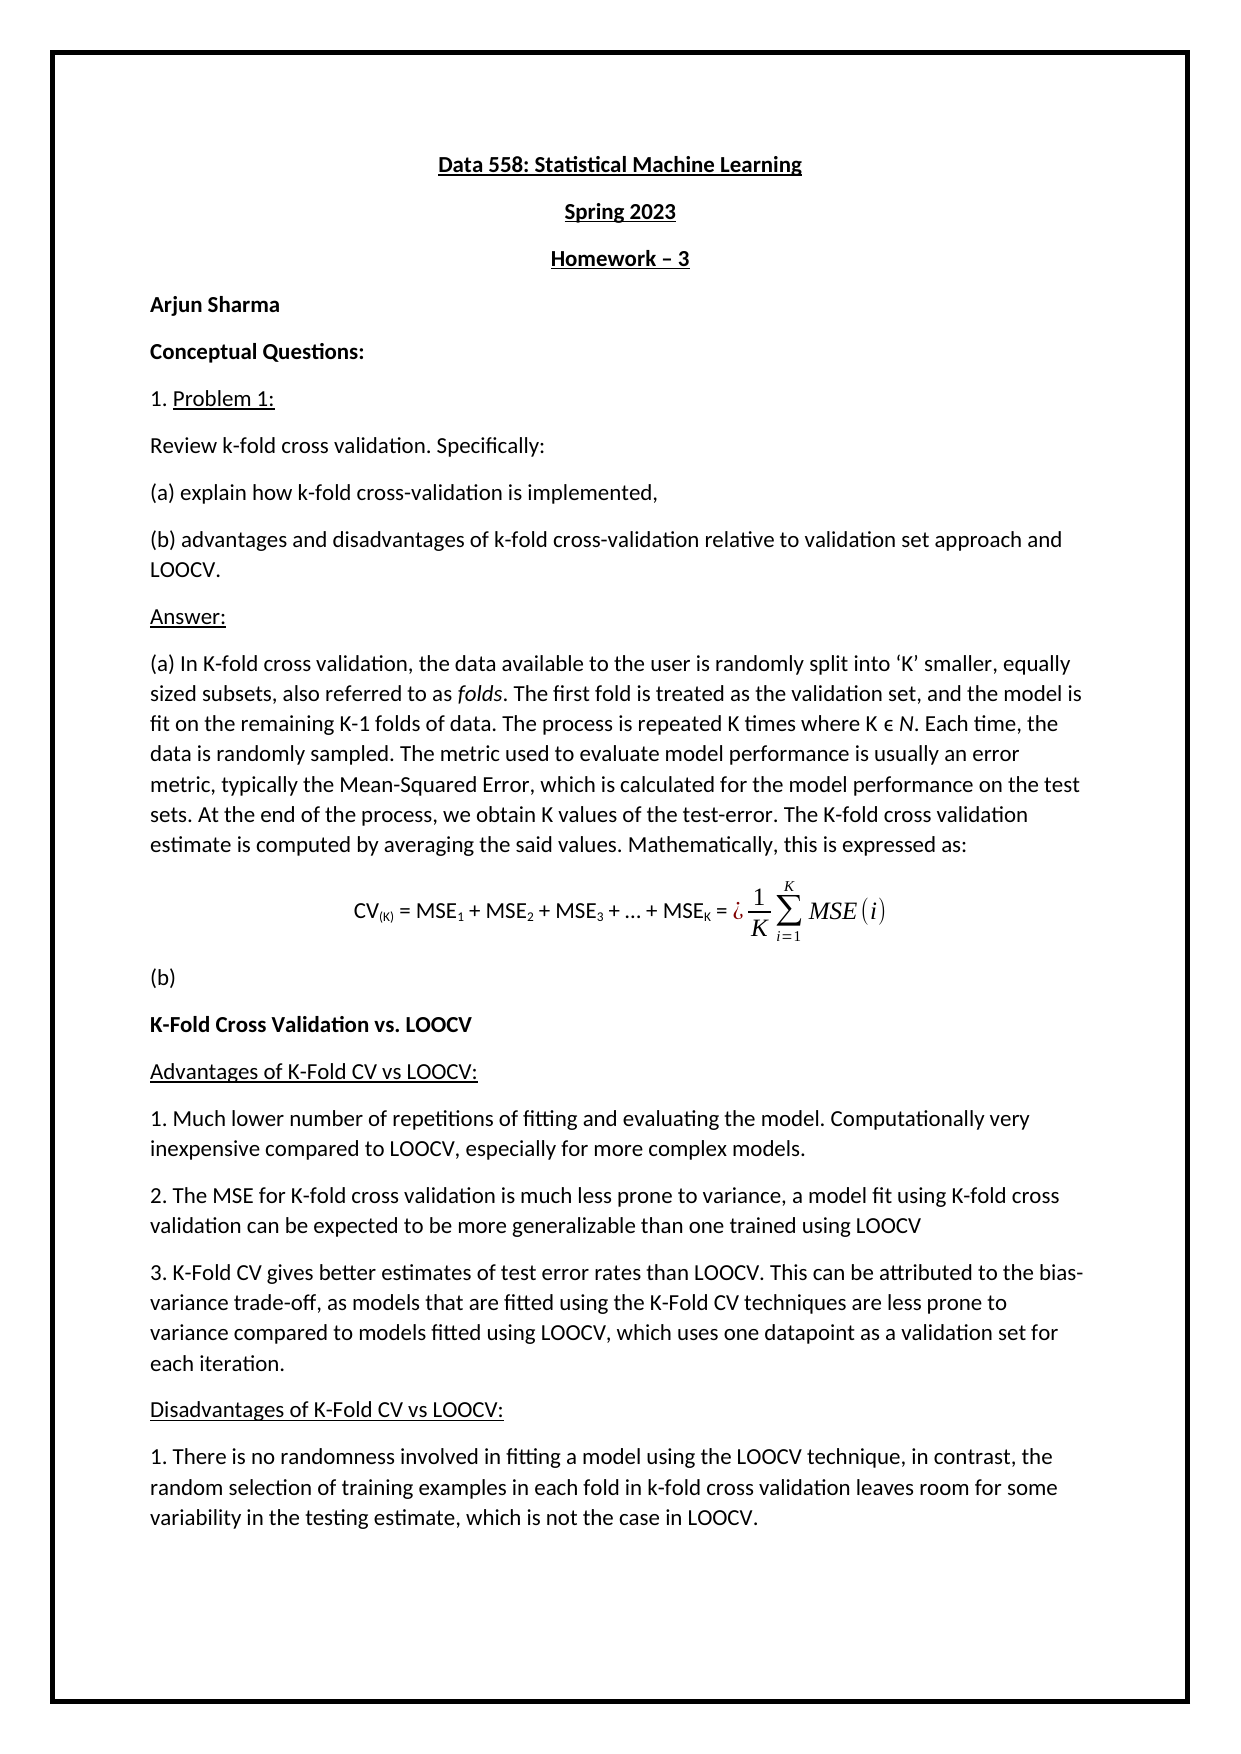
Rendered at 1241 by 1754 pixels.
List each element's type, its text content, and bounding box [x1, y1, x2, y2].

text (b) advantages and disadvantages of k-fold cross-validation relative to validation set approach and LOOCV. [150, 525, 1090, 583]
text Data 558: Statistical Machine Learning [150, 150, 1090, 178]
text Review k-fold cross validation. Specifically: [150, 431, 1090, 459]
text Spring 2023 [150, 197, 1090, 225]
text (b) [150, 963, 1090, 991]
text Advantages of K-Fold CV vs LOOCV: [150, 1057, 1090, 1085]
text Disadvantages of K-Fold CV vs LOOCV: [150, 1396, 1090, 1423]
text Conceptual Questions: [150, 337, 1090, 366]
text 2. The MSE for K-fold cross validation is much less prone to variance, a model fit using K-fold cross validation can be expected to be more generalizable than one trained using LOOCV [150, 1181, 1090, 1239]
text 3. K-Fold CV gives better estimates of test error rates than LOOCV. This can be attributed to the bias-variance trade-off, as models that are fitted using the K-Fold CV techniques are less prone to variance compared to models fitted using LOOCV, which uses one datapoint as a validation set for each iteration. [150, 1258, 1090, 1377]
text K-Fold Cross Validation vs. LOOCV [150, 1010, 1090, 1038]
text Answer: [150, 602, 1090, 630]
text 1. Problem 1: [150, 384, 1090, 412]
text (a) In K-fold cross validation, the data available to the user is randomly split into ‘K’ smaller, equally sized subsets, also referred to as folds. The first fold is treated as the validation set, and the model is fit on the remaining K-1 folds of data. The process is repeated K times where K ϵ N. Each time, the data is randomly sampled. The metric used to evaluate model performance is usually an error metric, typically the Mean-Squared Error, which is calculated for the model performance on the test sets. At the end of the process, we obtain K values of the test-error. The K-fold cross validation estimate is computed by averaging the said values. Mathematically, this is expressed as: [150, 649, 1090, 858]
text Homework – 3 [150, 244, 1090, 272]
text 1. Much lower number of repetitions of fitting and evaluating the model. Computationally very inexpensive compared to LOOCV, especially for more complex models. [150, 1104, 1090, 1162]
text CV(K) = MSE1 + MSE2 + MSE3 + … + MSEK = [150, 877, 1090, 944]
text Arjun Sharma [150, 291, 1090, 319]
text (a) explain how k-fold cross-validation is implemented, [150, 478, 1090, 506]
text 1. There is no randomness involved in fitting a model using the LOOCV technique, in contrast, the random selection of training examples in each fold in k-fold cross validation leaves room for some variability in the testing estimate, which is not the case in LOOCV. [150, 1442, 1090, 1531]
